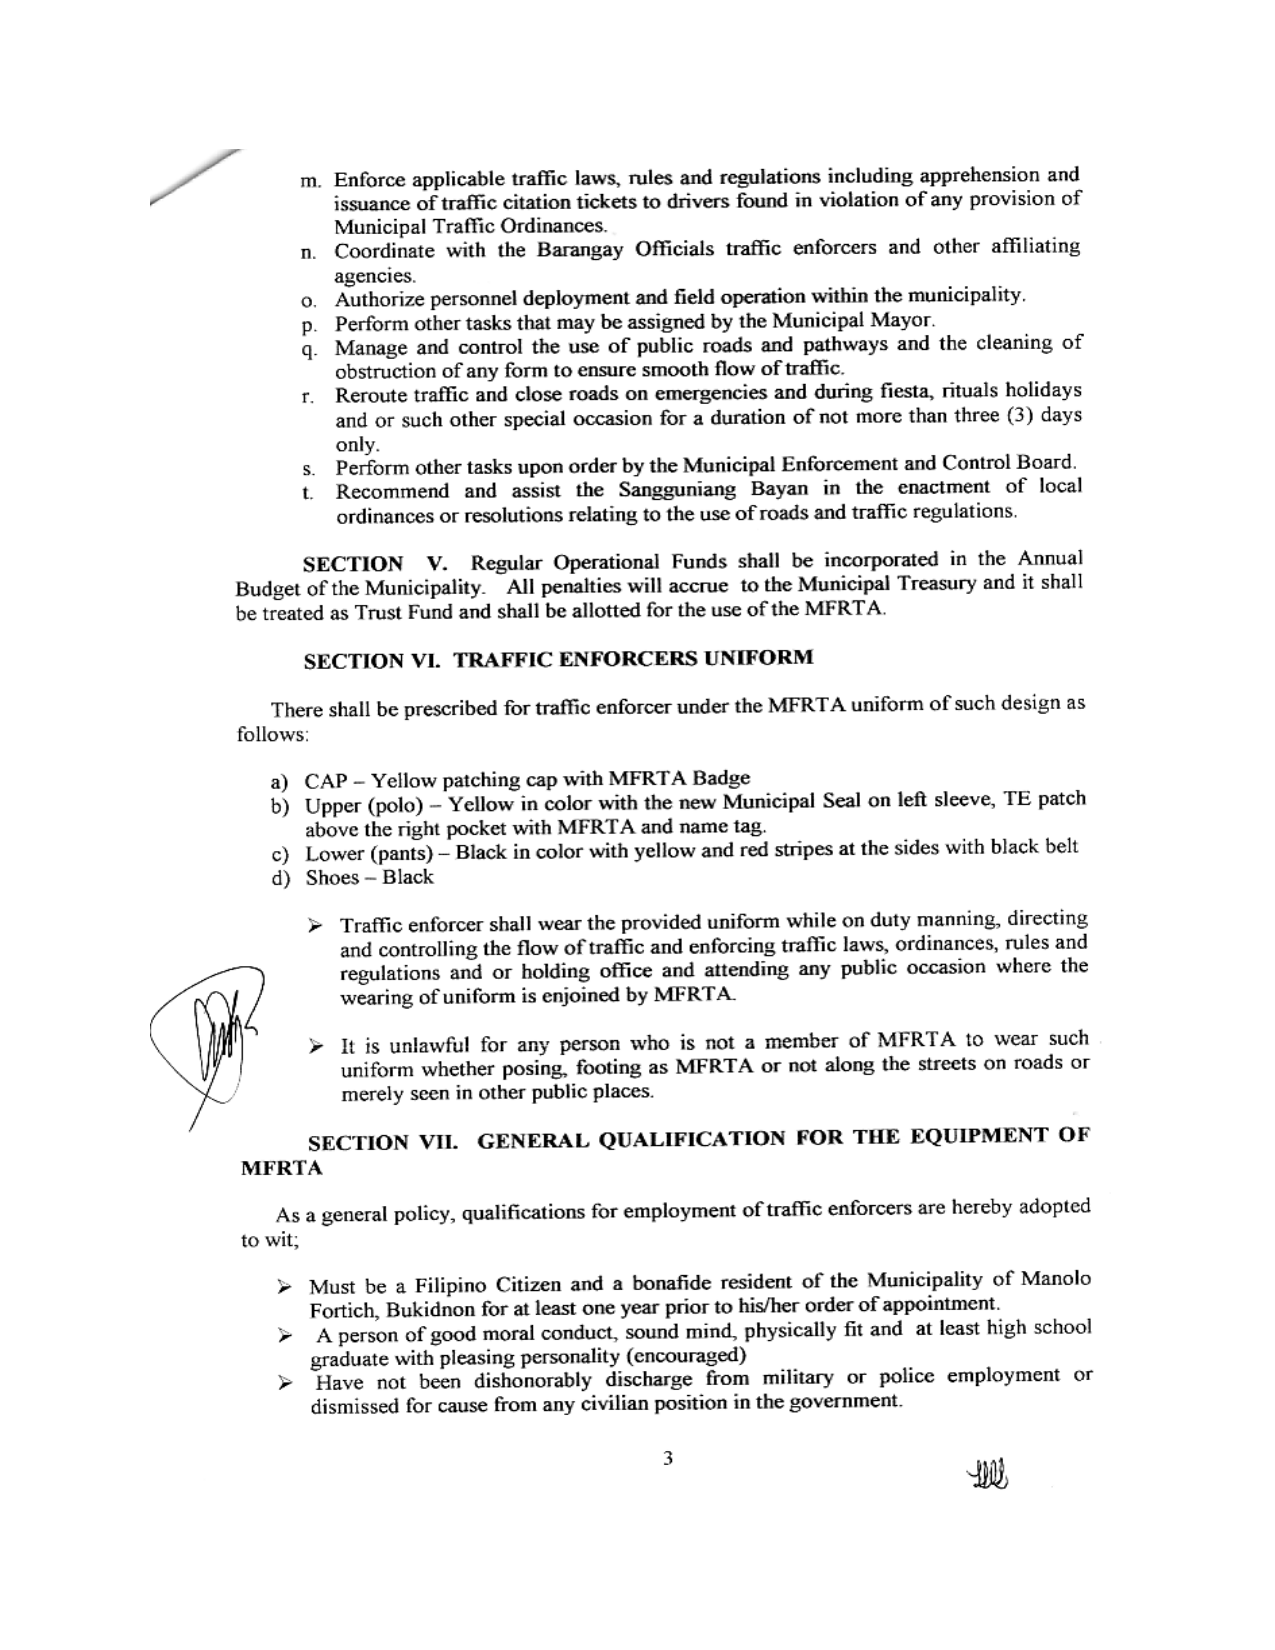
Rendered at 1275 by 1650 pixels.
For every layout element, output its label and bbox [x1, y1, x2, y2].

picture [150, 149, 1111, 1500]
